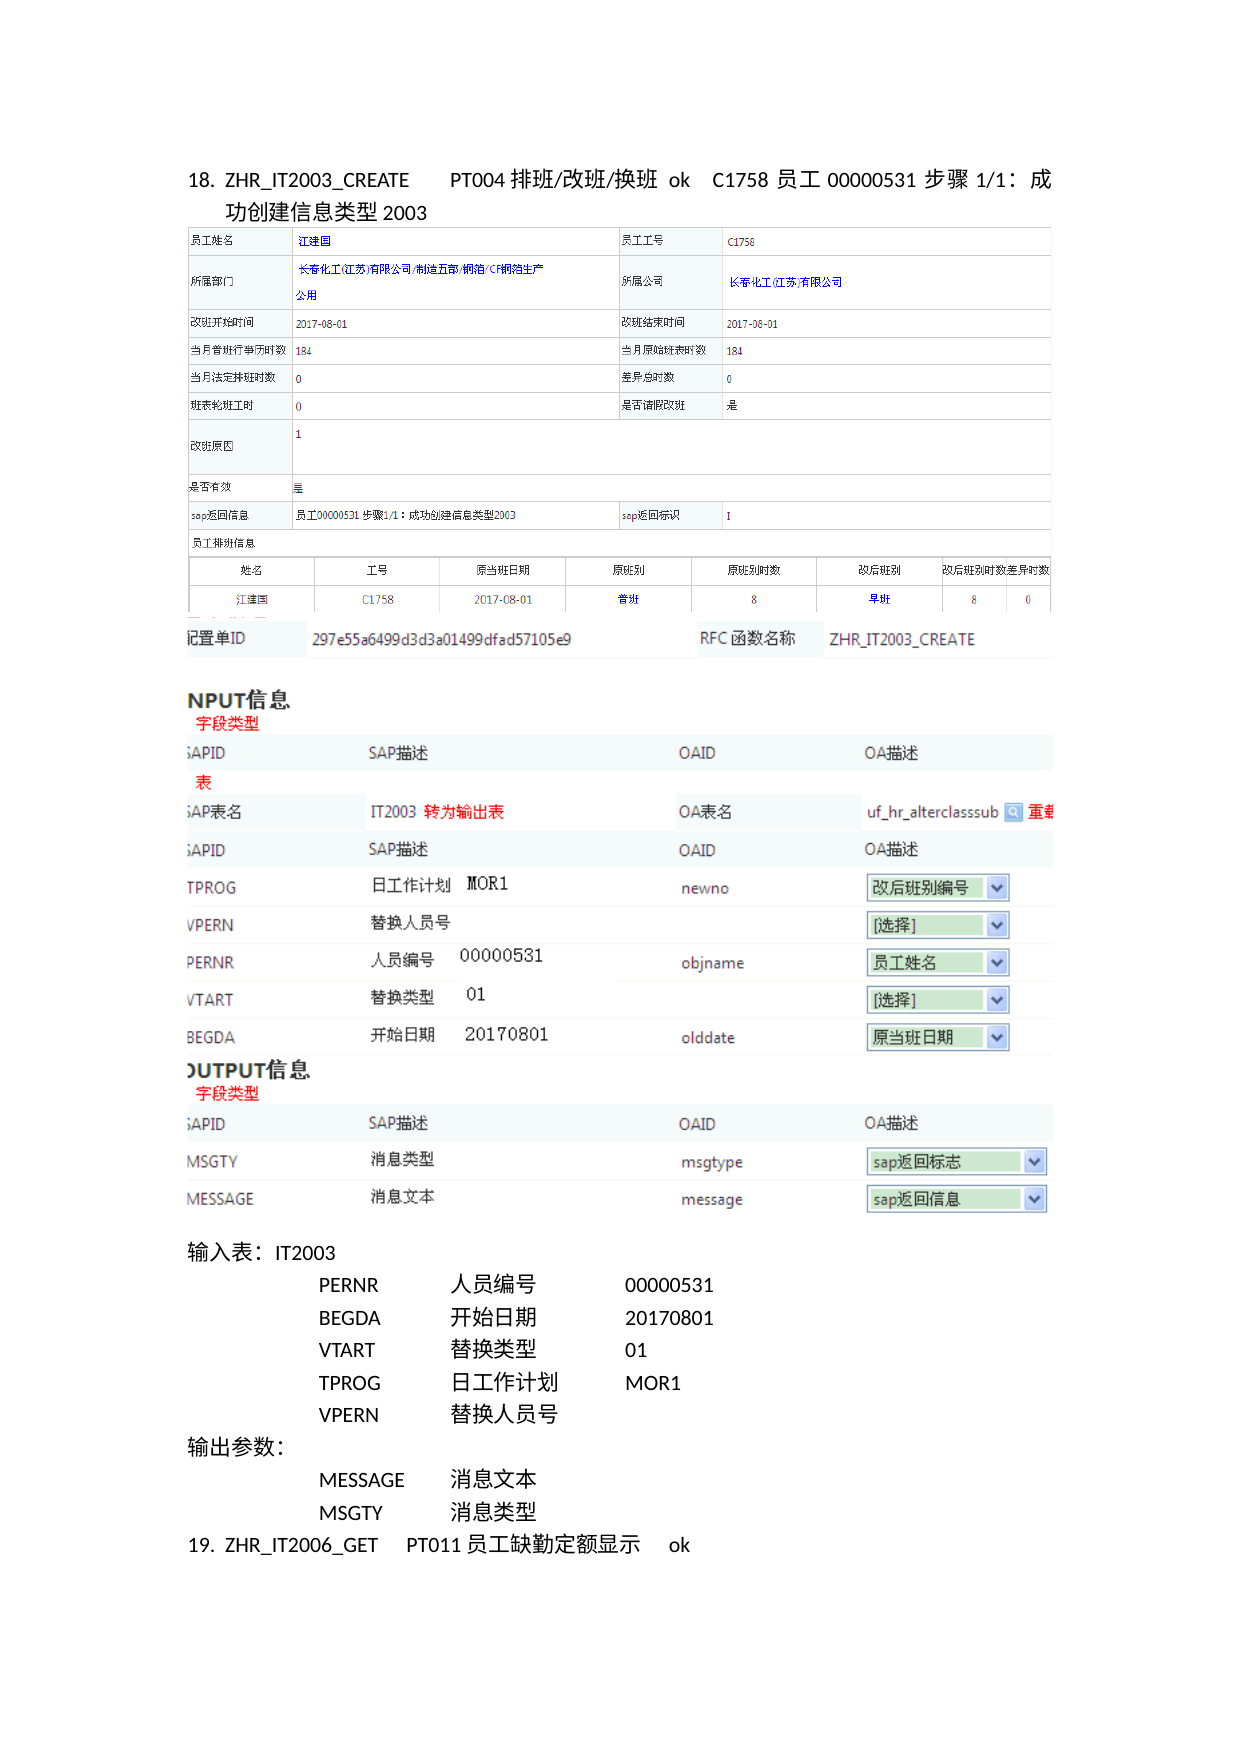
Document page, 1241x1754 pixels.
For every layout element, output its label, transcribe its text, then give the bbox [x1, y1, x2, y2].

text PERNR 人员编号 00000531 [275, 1267, 1053, 1299]
text 输出参数： [187, 1429, 1053, 1462]
list ZHR_IT2003_CREATE PT004 排班/改班/换班 ok C1758 员工00000531 步骤1/1：成功创建信息类型2003 [187, 162, 1053, 227]
picture [187, 227, 1052, 612]
text VTART 替换类型 01 [275, 1332, 1053, 1364]
text VPERN 替换人员号 [275, 1397, 1053, 1429]
picture [187, 617, 1054, 1217]
text BEGDA 开始日期 20170801 [275, 1299, 1053, 1332]
list ZHR_IT2006_GET PT011 员工缺勤定额显示 ok [187, 1527, 1053, 1559]
text TPROG 日工作计划 MOR1 [275, 1364, 1053, 1397]
text MESSAGE 消息文本 [275, 1462, 1053, 1494]
text MSGTY 消息类型 [275, 1494, 1053, 1527]
text 输入表：IT2003 [187, 1234, 1053, 1267]
